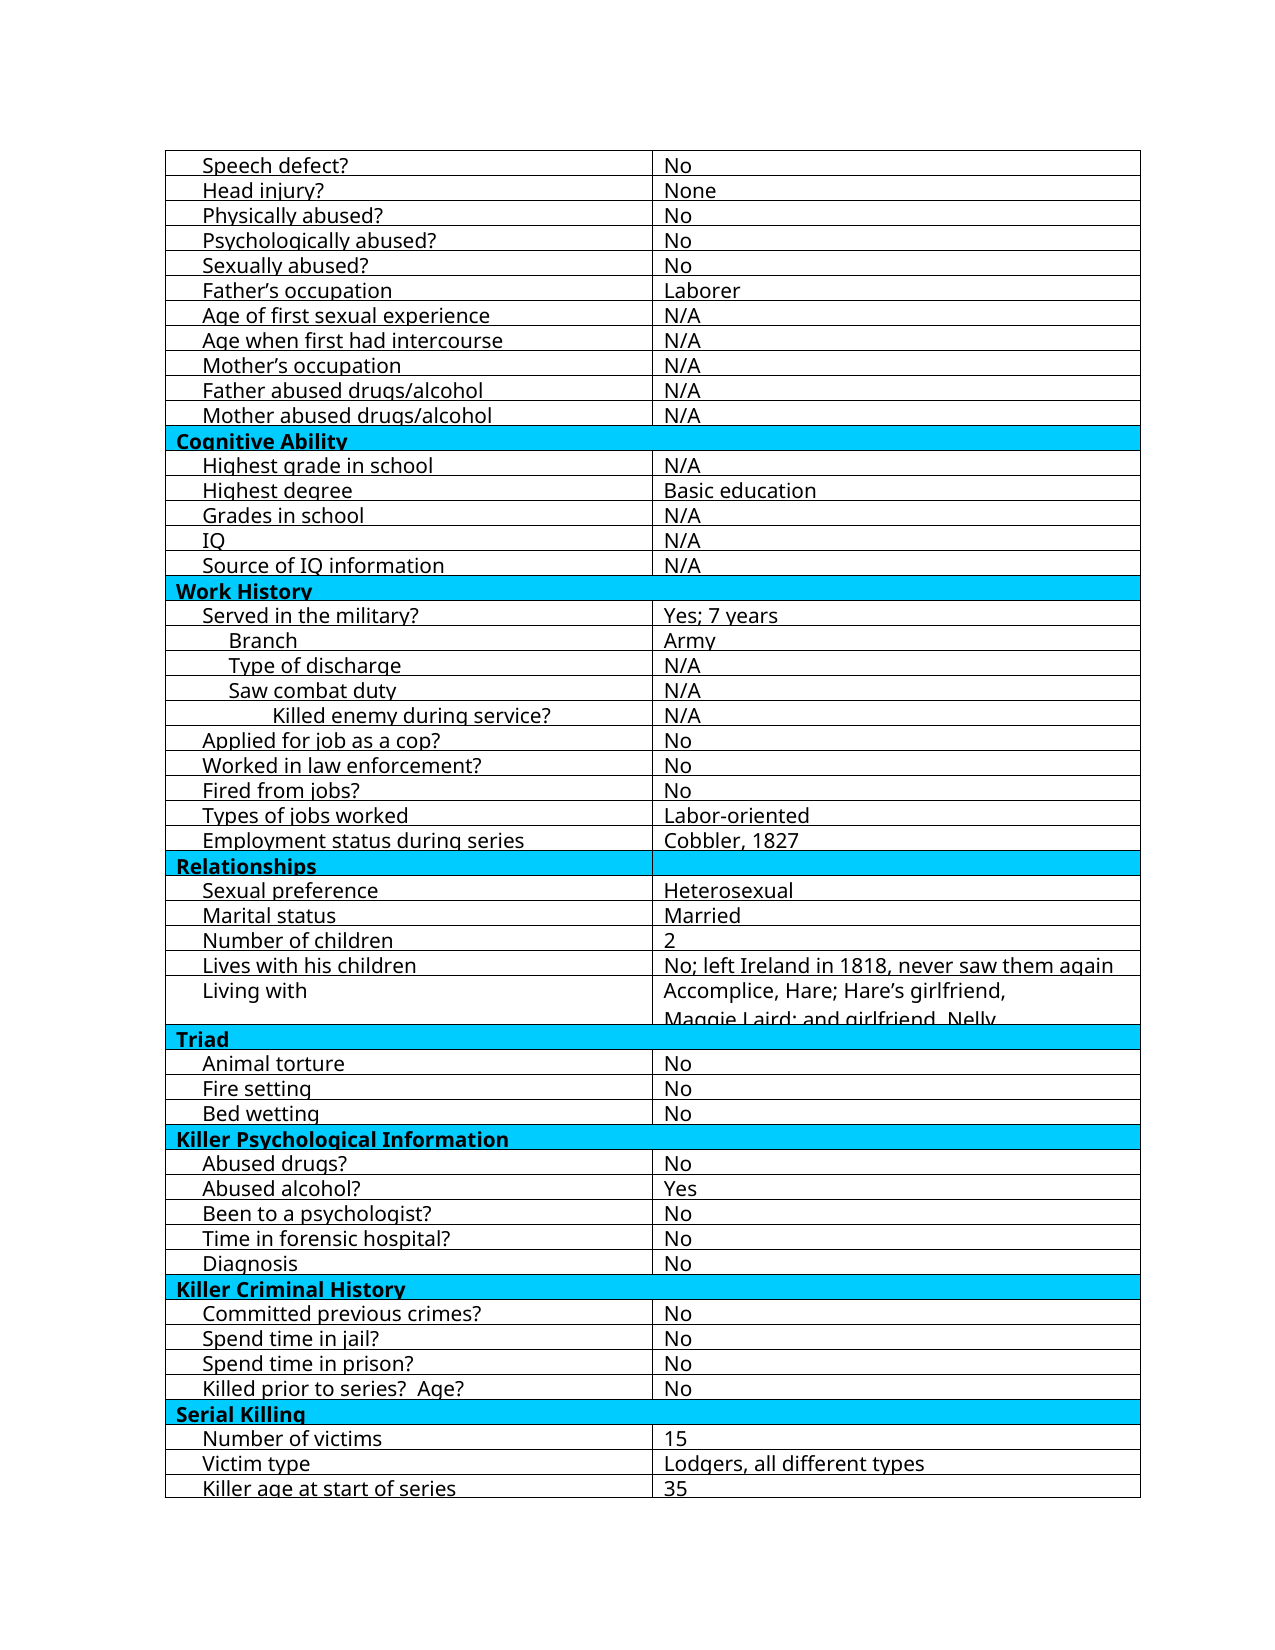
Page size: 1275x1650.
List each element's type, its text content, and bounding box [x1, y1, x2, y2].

table_cell Branch [166, 626, 652, 650]
table_cell Types of jobs worked [166, 801, 652, 825]
table_cell Number of victims [166, 1425, 652, 1449]
table_cell Sexually abused? [166, 251, 652, 275]
table_cell Abused alcohol? [166, 1175, 652, 1199]
table_cell 35 [653, 1475, 1140, 1497]
table_cell Highest grade in school [166, 451, 652, 475]
table_cell Laborer [653, 276, 1140, 300]
table_cell Serial Killing [166, 1400, 1140, 1424]
table_cell Accomplice, Hare; Hare’s girlfriend, Maggie Laird; and girlfriend, Nelly McDougal [653, 976, 1140, 1024]
table_cell Killed enemy during service? [166, 701, 652, 725]
table_cell No [653, 751, 1140, 775]
table_cell No [653, 1200, 1140, 1224]
table_cell Animal torture [166, 1050, 652, 1074]
table_cell Psychologically abused? [166, 226, 652, 250]
table_cell Diagnosis [166, 1250, 652, 1274]
table_cell Heterosexual [653, 876, 1140, 900]
table_cell N/A [653, 401, 1140, 425]
table_cell 15 [653, 1425, 1140, 1449]
table_cell Served in the military? [166, 601, 652, 625]
table_cell Yes [653, 1175, 1140, 1199]
table_cell Father’s occupation [166, 276, 652, 300]
table_cell 2 [653, 926, 1140, 950]
table_cell Worked in law enforcement? [166, 751, 652, 775]
table_cell No [653, 1150, 1140, 1174]
table_cell Fire setting [166, 1075, 652, 1099]
table_cell Yes; 7 years [653, 601, 1140, 625]
table_cell Age when first had intercourse [166, 326, 652, 350]
table_cell Mother abused drugs/alcohol [166, 401, 652, 425]
table_cell N/A [653, 676, 1140, 700]
table_cell No [653, 726, 1140, 750]
table_cell N/A [653, 451, 1140, 475]
table_cell Been to a psychologist? [166, 1200, 652, 1224]
table_cell Work History [166, 576, 1140, 600]
table_cell No [653, 1325, 1140, 1349]
table_cell Highest degree [166, 476, 652, 500]
table_cell N/A [653, 526, 1140, 550]
table_cell Marital status [166, 901, 652, 925]
table_cell No [653, 1100, 1140, 1124]
table_cell Bed wetting [166, 1100, 652, 1124]
table_cell Spend time in prison? [166, 1350, 652, 1374]
table_header Speech defect? [166, 151, 652, 175]
table_cell Relationships [166, 851, 652, 875]
table_cell N/A [653, 651, 1140, 675]
table_cell No [653, 1300, 1140, 1324]
table_cell N/A [653, 551, 1140, 575]
table_cell Basic education [653, 476, 1140, 500]
table_cell Army [653, 626, 1140, 650]
table_cell No [653, 1250, 1140, 1274]
table_cell No [653, 251, 1140, 275]
table_cell Head injury? [166, 176, 652, 200]
table_cell No [653, 776, 1140, 800]
table_cell Killer Criminal History [166, 1275, 1140, 1299]
table_cell Sexual preference [166, 876, 652, 900]
table_cell Employment status during series [166, 826, 652, 850]
table_cell Triad [166, 1025, 1140, 1049]
table_cell No [653, 1375, 1140, 1399]
table_cell Lives with his children [166, 951, 652, 975]
table_cell No [653, 1075, 1140, 1099]
table_cell Married [653, 901, 1140, 925]
table_cell Killer age at start of series [166, 1475, 652, 1497]
table_cell Father abused drugs/alcohol [166, 376, 652, 400]
table_cell Living with [166, 976, 652, 1024]
table_header No [653, 151, 1140, 175]
table_cell N/A [653, 351, 1140, 375]
table_cell Spend time in jail? [166, 1325, 652, 1349]
table_cell Victim type [166, 1450, 652, 1474]
table_cell No [653, 1225, 1140, 1249]
table_cell Committed previous crimes? [166, 1300, 652, 1324]
table_cell Physically abused? [166, 201, 652, 225]
table_cell IQ [166, 526, 652, 550]
table_cell Mother’s occupation [166, 351, 652, 375]
table_cell N/A [653, 376, 1140, 400]
table_cell Lodgers, all different types [653, 1450, 1140, 1474]
table_cell Applied for job as a cop? [166, 726, 652, 750]
table_cell Labor-oriented [653, 801, 1140, 825]
table_cell Killed prior to series? Age? [166, 1375, 652, 1399]
table_cell Grades in school [166, 501, 652, 525]
table_cell Time in forensic hospital? [166, 1225, 652, 1249]
table_cell No [653, 1050, 1140, 1074]
table_cell Source of IQ information [166, 551, 652, 575]
table_cell N/A [653, 326, 1140, 350]
table_cell Number of children [166, 926, 652, 950]
table_cell N/A [653, 701, 1140, 725]
table_cell No [653, 226, 1140, 250]
table_cell No [653, 1350, 1140, 1374]
table_cell Killer Psychological Information [166, 1125, 1140, 1149]
table_cell No [653, 201, 1140, 225]
table_cell Age of first sexual experience [166, 301, 652, 325]
table_cell None [653, 176, 1140, 200]
table_cell N/A [653, 301, 1140, 325]
table_cell [653, 851, 1140, 875]
table_cell N/A [653, 501, 1140, 525]
table_cell No; left Ireland in 1818, never saw them again [653, 951, 1140, 975]
table_cell Cognitive Ability [166, 426, 1140, 450]
table_cell Saw combat duty [166, 676, 652, 700]
table_cell Cobbler, 1827 [653, 826, 1140, 850]
table_cell Type of discharge [166, 651, 652, 675]
table_cell Abused drugs? [166, 1150, 652, 1174]
table_cell Fired from jobs? [166, 776, 652, 800]
